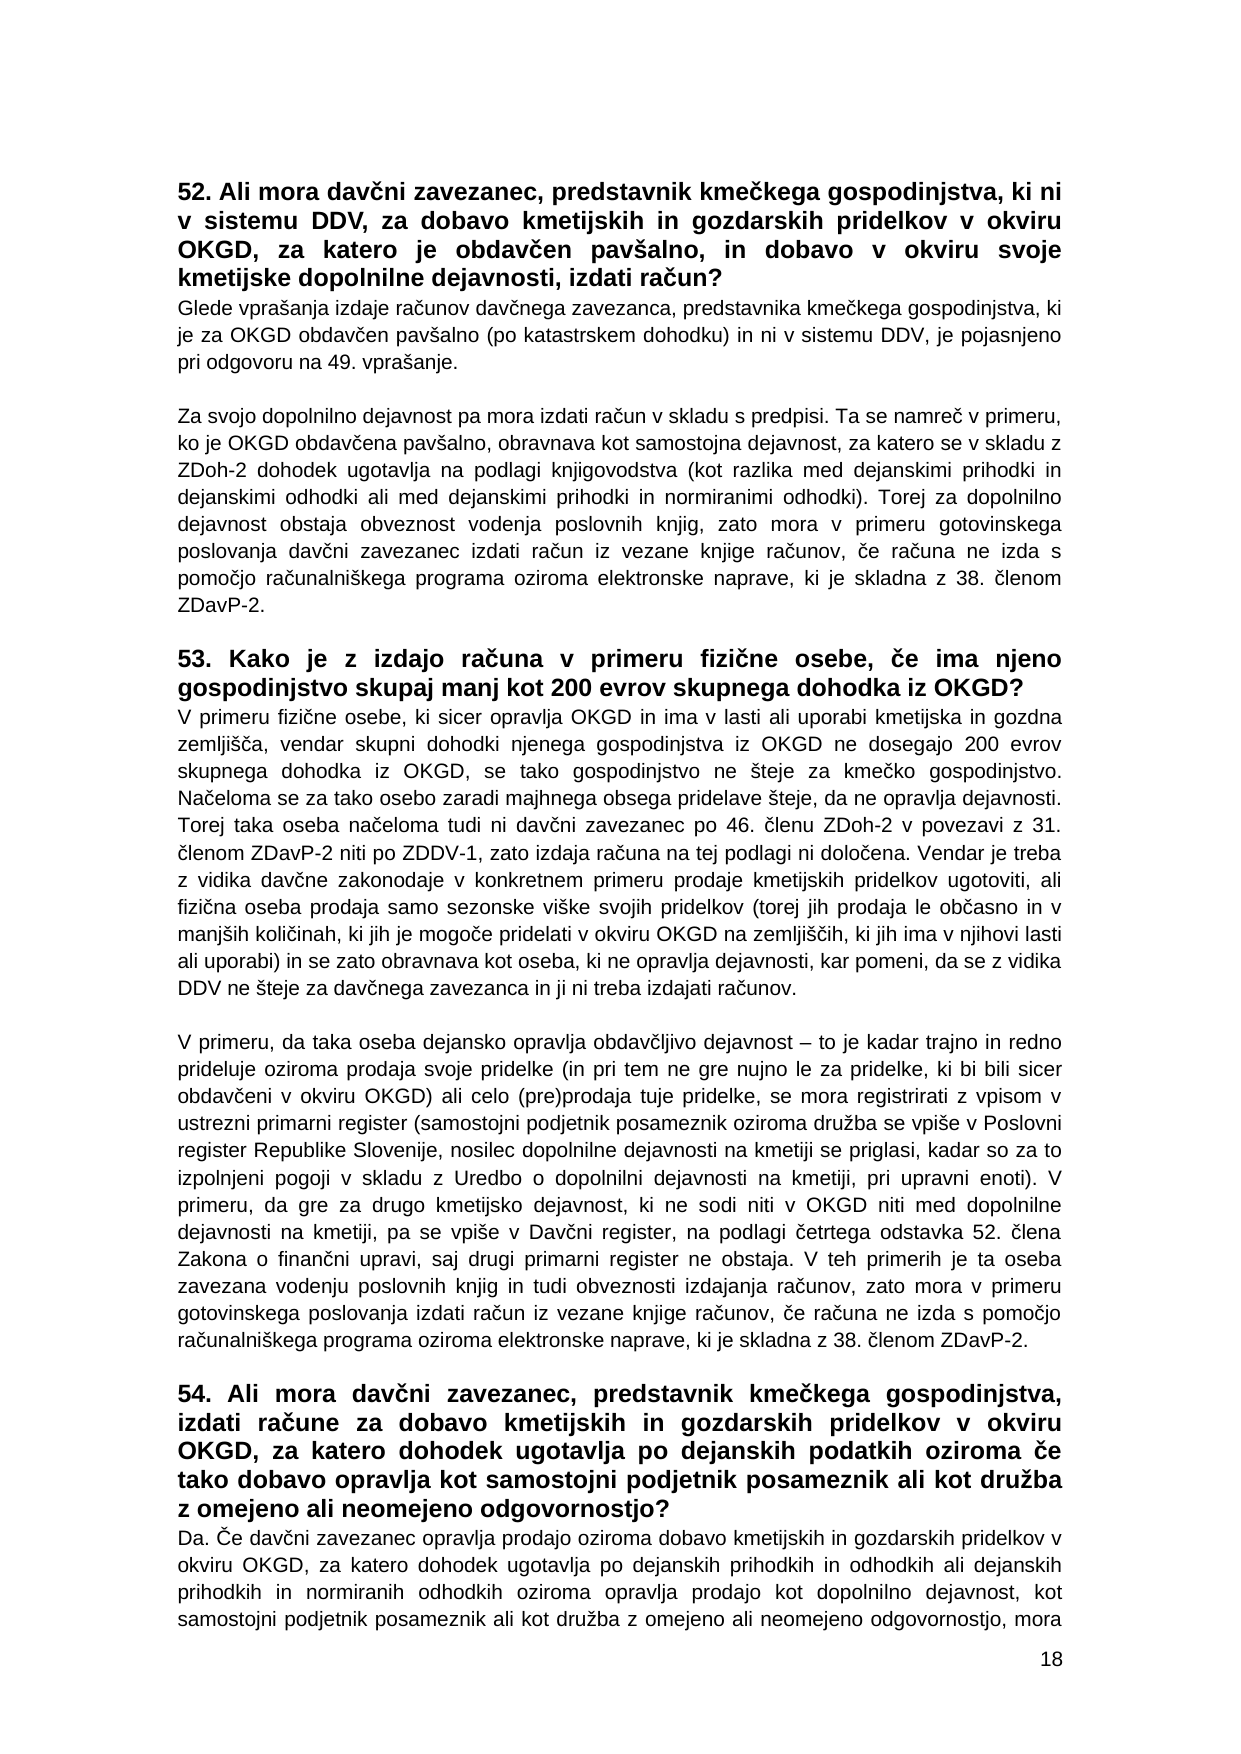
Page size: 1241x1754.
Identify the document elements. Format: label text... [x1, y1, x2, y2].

text V primeru, da taka oseba dejansko opravlja obdavčljivo dejavnost – to je kadar trajno in redno prideluje oziroma prodaja svoje pridelke (in pri tem ne gre nujno le za pridelke, ki bi bili sicer obdavčeni v okviru OKGD) ali celo (pre)prodaja tuje pridelke, se mora registrirati z vpisom v ustrezni primarni register (samostojni podjetnik posameznik oziroma družba se vpiše v Poslovni register Republike Slovenije, nosilec dopolnilne dejavnosti na kmetiji se priglasi, kadar so za to izpolnjeni pogoji v skladu z Uredbo o dopolnilni dejavnosti na kmetiji, pri upravni enoti). V primeru, da gre za drugo kmetijsko dejavnost, ki ne sodi niti v OKGD niti med dopolnilne dejavnosti na kmetiji, pa se vpiše v Davčni register, na podlagi četrtega odstavka 52. člena Zakona o finančni upravi, saj drugi primarni register ne obstaja. V teh primerih je ta oseba zavezana vodenju poslovnih knjig in tudi obveznosti izdajanja računov, zato mora v primeru gotovinskega poslovanja izdati račun iz vezane knjige računov, če računa ne izda s pomočjo računalniškega programa oziroma elektronske naprave, ki je skladna z 38. členom ZDavP-2. [177, 1027, 1063, 1352]
subtitle 52. Ali mora davčni zavezanec, predstavnik kmečkega gospodinjstva, ki ni v sistemu DDV, za dobavo kmetijskih in gozdarskih pridelkov v okviru OKGD, za katero je obdavčen pavšalno, in dobavo v okviru svoje kmetijske dopolnilne dejavnosti, izdati račun? [177, 177, 1063, 292]
subtitle 53. Kako je z izdajo računa v primeru fizične osebe, če ima njeno gospodinjstvo skupaj manj kot 200 evrov skupnega dohodka iz OKGD? [177, 644, 1063, 702]
text Za svojo dopolnilno dejavnost pa mora izdati račun v skladu s predpisi. Ta se namreč v primeru, ko je OKGD obdavčena pavšalno, obravnava kot samostojna dejavnost, za katero se v skladu z ZDoh-2 dohodek ugotavlja na podlagi knjigovodstva (kot razlika med dejanskimi prihodki in dejanskimi odhodki ali med dejanskimi prihodki in normiranimi odhodki). Torej za dopolnilno dejavnost obstaja obveznost vodenja poslovnih knjig, zato mora v primeru gotovinskega poslovanja davčni zavezanec izdati račun iz vezane knjige računov, če računa ne izda s pomočjo računalniškega programa oziroma elektronske naprave, ki je skladna z 38. členom ZDavP-2. [177, 401, 1063, 617]
subtitle 54. Ali mora davčni zavezanec, predstavnik kmečkega gospodinjstva, izdati račune za dobavo kmetijskih in gozdarskih pridelkov v okviru OKGD, za katero dohodek ugotavlja po dejanskih podatkih oziroma če tako dobavo opravlja kot samostojni podjetnik posameznik ali kot družba z omejeno ali neomejeno odgovornostjo? [177, 1379, 1063, 1523]
text Glede vprašanja izdaje računov davčnega zavezanca, predstavnika kmečkega gospodinjstva, ki je za OKGD obdavčen pavšalno (po katastrskem dohodku) in ni v sistemu DDV, je pojasnjeno pri odgovoru na 49. vprašanje. [177, 292, 1063, 373]
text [177, 1523, 1063, 1631]
text V primeru fizične osebe, ki sicer opravlja OKGD in ima v lasti ali uporabi kmetijska in gozdna zemljišča, vendar skupni dohodki njenega gospodinjstva iz OKGD ne dosegajo 200 evrov skupnega dohodka iz OKGD, se tako gospodinjstvo ne šteje za kmečko gospodinjstvo. Načeloma se za tako osebo zaradi majhnega obsega pridelave šteje, da ne opravlja dejavnosti. Torej taka oseba načeloma tudi ni davčni zavezanec po 46. členu ZDoh-2 v povezavi z 31. členom ZDavP-2 niti po ZDDV-1, zato izdaja računa na tej podlagi ni določena. Vendar je treba z vidika davčne zakonodaje v konkretnem primeru prodaje kmetijskih pridelkov ugotoviti, ali fizična oseba prodaja samo sezonske viške svojih pridelkov (torej jih prodaja le občasno in v manjših količinah, ki jih je mogoče pridelati v okviru OKGD na zemljiščih, ki jih ima v njihovi lasti ali uporabi) in se zato obravnava kot oseba, ki ne opravlja dejavnosti, kar pomeni, da se z vidika DDV ne šteje za davčnega zavezanca in ji ni treba izdajati računov. [177, 702, 1063, 1000]
